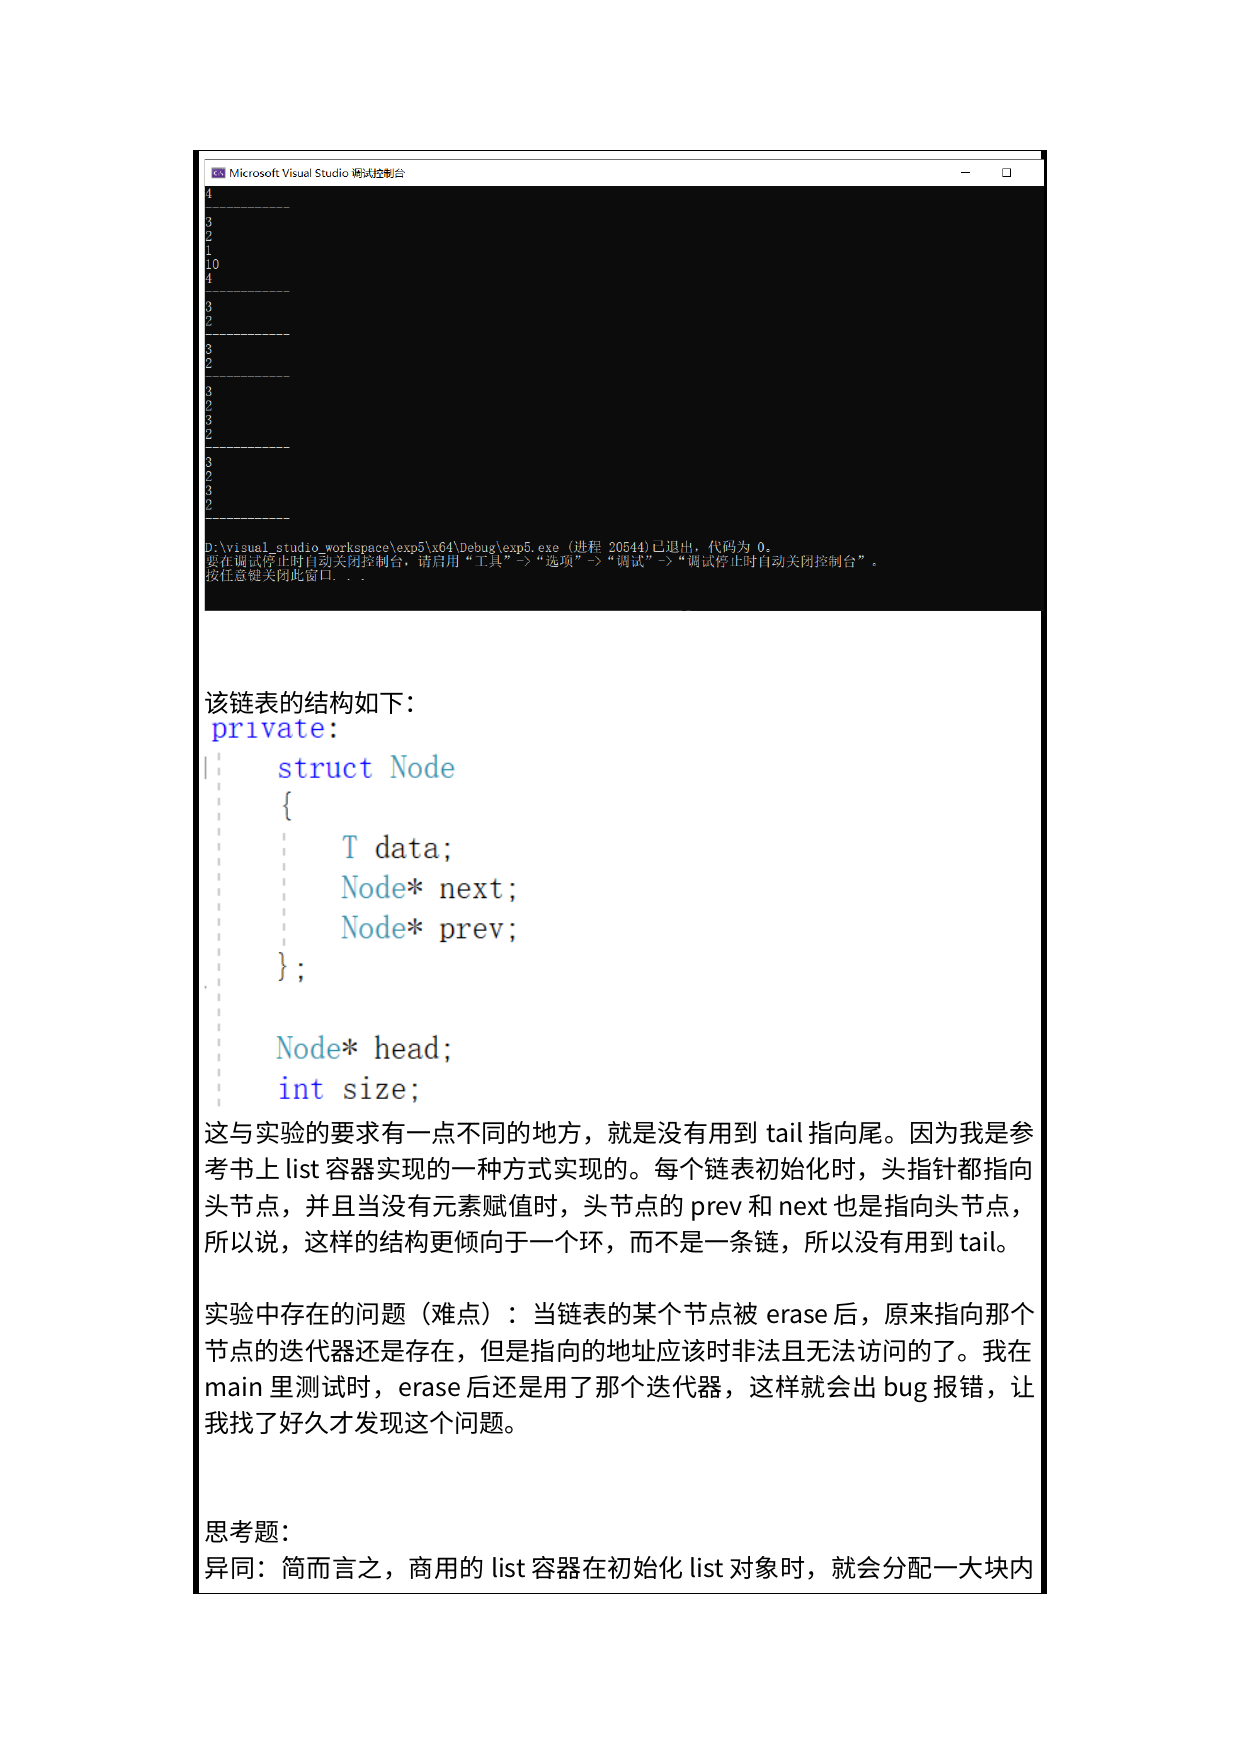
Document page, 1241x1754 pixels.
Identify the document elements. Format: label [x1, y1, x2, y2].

picture [204, 719, 576, 1114]
picture [204, 159, 1044, 611]
table_cell [199, 151, 1041, 1593]
